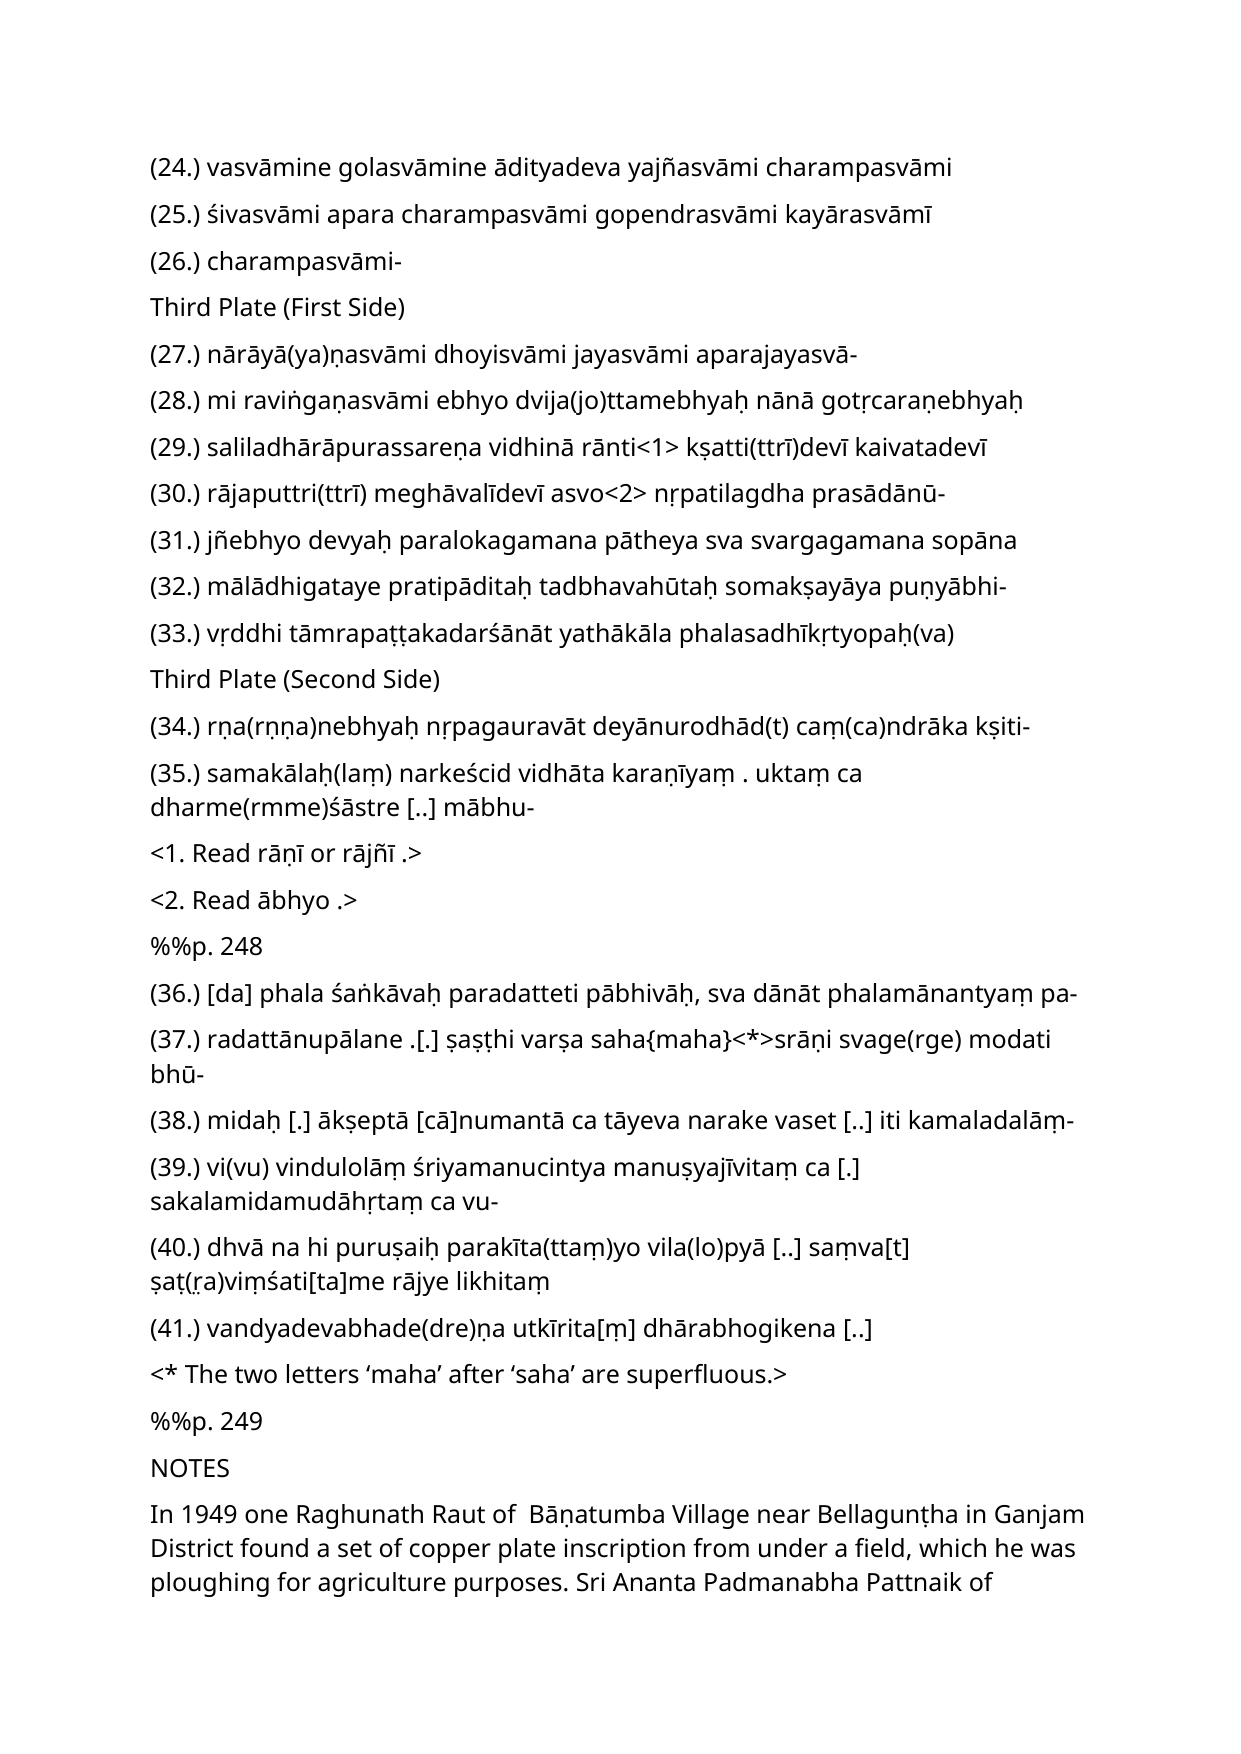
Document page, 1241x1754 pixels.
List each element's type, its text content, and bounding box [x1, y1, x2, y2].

text Third Plate (First Side) [150, 290, 1090, 324]
text (41.) vandyadevabhade(dre)ṇa utkīrita[ṃ] dhārabhogikena [..] [150, 1311, 1090, 1345]
text (39.) vi(vu) vindulolāṃ śriyamanucintya manuṣyajīvitaṃ ca [.] sakalamidamudāhṛtaṃ ca vu- [150, 1149, 1090, 1217]
text (33.) vṛddhi tāmrapaṭṭakadarśānāt yathākāla phalasadhīkṛtyopaḥ(va) [150, 616, 1090, 650]
text (37.) radattānupālane .[.] ṣaṣṭhi varṣa saha{maha}<*>srāṇi svage(rge) modati bhū- [150, 1022, 1090, 1090]
text (38.) midaḥ [.] ākṣeptā [cā]numantā ca tāyeva narake vaset [..] iti kamaladalāṃ- [150, 1103, 1090, 1137]
text <* The two letters ‘maha’ after ‘saha’ are superfluous.> [150, 1357, 1090, 1391]
text (36.) [da] phala śaṅkāvaḥ paradatteti pābhivāḥ, sva dānāt phalamānantyaṃ pa- [150, 976, 1090, 1010]
text %%p. 248 [150, 929, 1090, 963]
text (40.) dhvā na hi puruṣaiḥ parakīta(ttaṃ)yo vila(lo)pyā [..] saṃva[t] ṣaṭ(r̤a)viṃśati[ta]me rājye likhitaṃ [150, 1230, 1090, 1298]
text (34.) rṇa(rṇṇa)nebhyaḥ nṛpagauravāt deyānurodhād(t) caṃ(ca)ndrāka kṣiti- [150, 709, 1090, 743]
text <1. Read rāṇī or rājñī .> [150, 836, 1090, 870]
text (25.) śivasvāmi apara charampasvāmi gopendrasvāmi kayārasvāmī [150, 197, 1090, 231]
text Third Plate (Second Side) [150, 662, 1090, 696]
text (31.) jñebhyo devyaḥ paralokagamana pātheya sva svargagamana sopāna [150, 522, 1090, 557]
text (29.) saliladhārāpurassareṇa vidhinā rānti<1> kṣatti(ttrī)devī kaivatadevī [150, 429, 1090, 463]
text (27.) nārāyā(ya)ṇasvāmi dhoyisvāmi jayasvāmi aparajayasvā- [150, 336, 1090, 370]
text NOTES [150, 1450, 1090, 1484]
text (26.) charampasvāmi- [150, 243, 1090, 277]
text (30.) rājaputtri(ttrī) meghāvalīdevī asvo<2> nṛpatilagdha prasādānū- [150, 476, 1090, 510]
text <2. Read ābhyo .> [150, 882, 1090, 917]
text (24.) vasvāmine golasvāmine ādityadeva yajñasvāmi charampasvāmi [150, 150, 1090, 184]
text (35.) samakālaḥ(laṃ) narkeścid vidhāta karaṇīyaṃ . uktaṃ ca dharme(rmme)śāstre [..] mābhu- [150, 755, 1090, 823]
text (32.) mālādhigataye pratipāditaḥ tadbhavahūtaḥ somakṣayāya puṇyābhi- [150, 569, 1090, 603]
text (28.) mi raviṅgaṇasvāmi ebhyo dvija(jo)ttamebhyaḥ nānā gotṛcaraṇebhyaḥ [150, 383, 1090, 417]
text %%p. 249 [150, 1404, 1090, 1438]
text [150, 1497, 1090, 1599]
